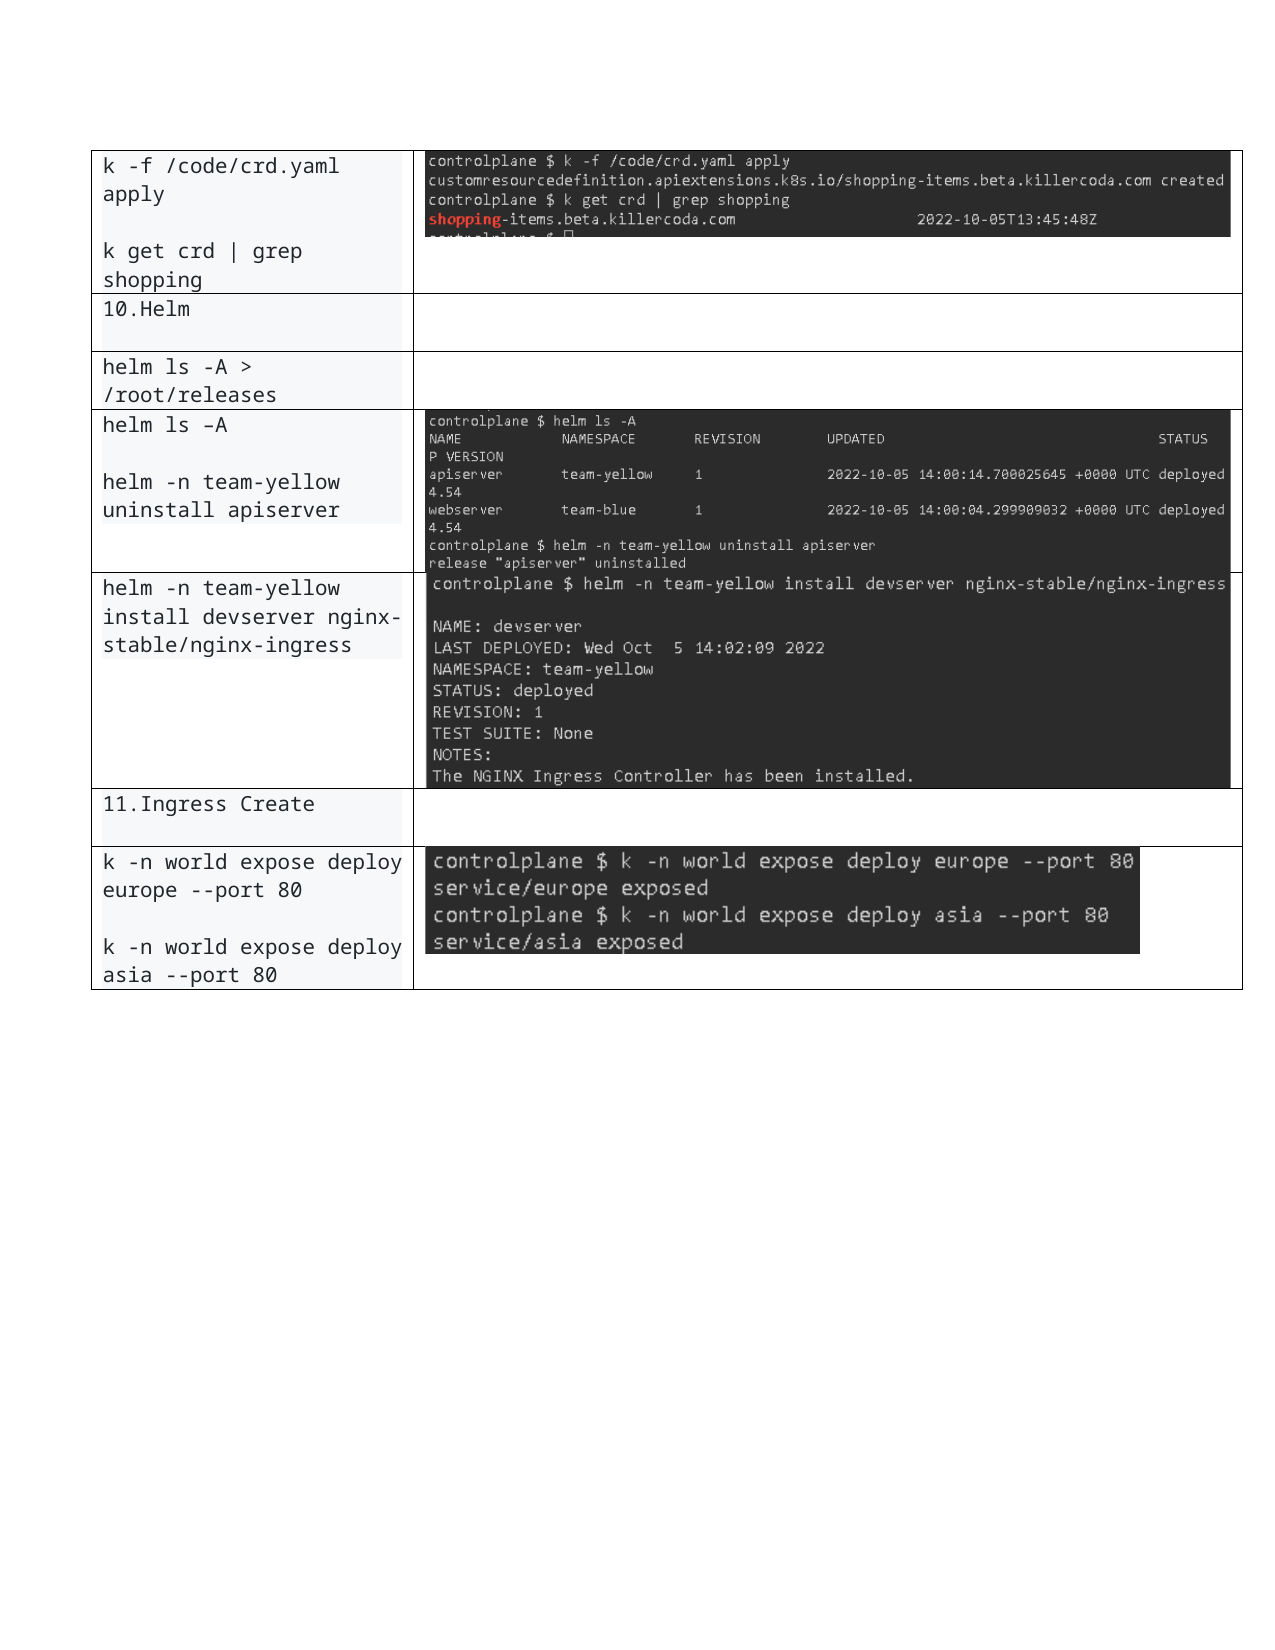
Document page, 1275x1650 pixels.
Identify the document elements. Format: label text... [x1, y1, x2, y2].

table_cell [414, 573, 425, 788]
picture [425, 846, 1140, 954]
table_cell [414, 789, 1242, 846]
table_cell [414, 294, 1242, 351]
table_cell [1231, 573, 1242, 788]
table_cell [414, 847, 1242, 989]
table_cell [414, 410, 425, 572]
table_cell [414, 151, 1242, 293]
table_cell [1231, 410, 1242, 572]
table_cell helm ls –A helm -n team-yellow uninstall apiserver [92, 410, 413, 572]
table_cell helm -n team-yellow install devserver nginx-stable/nginx-ingress [92, 573, 413, 788]
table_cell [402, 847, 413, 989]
table_cell [414, 352, 1242, 409]
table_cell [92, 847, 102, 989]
picture [425, 151, 1231, 237]
picture [425, 410, 1231, 788]
